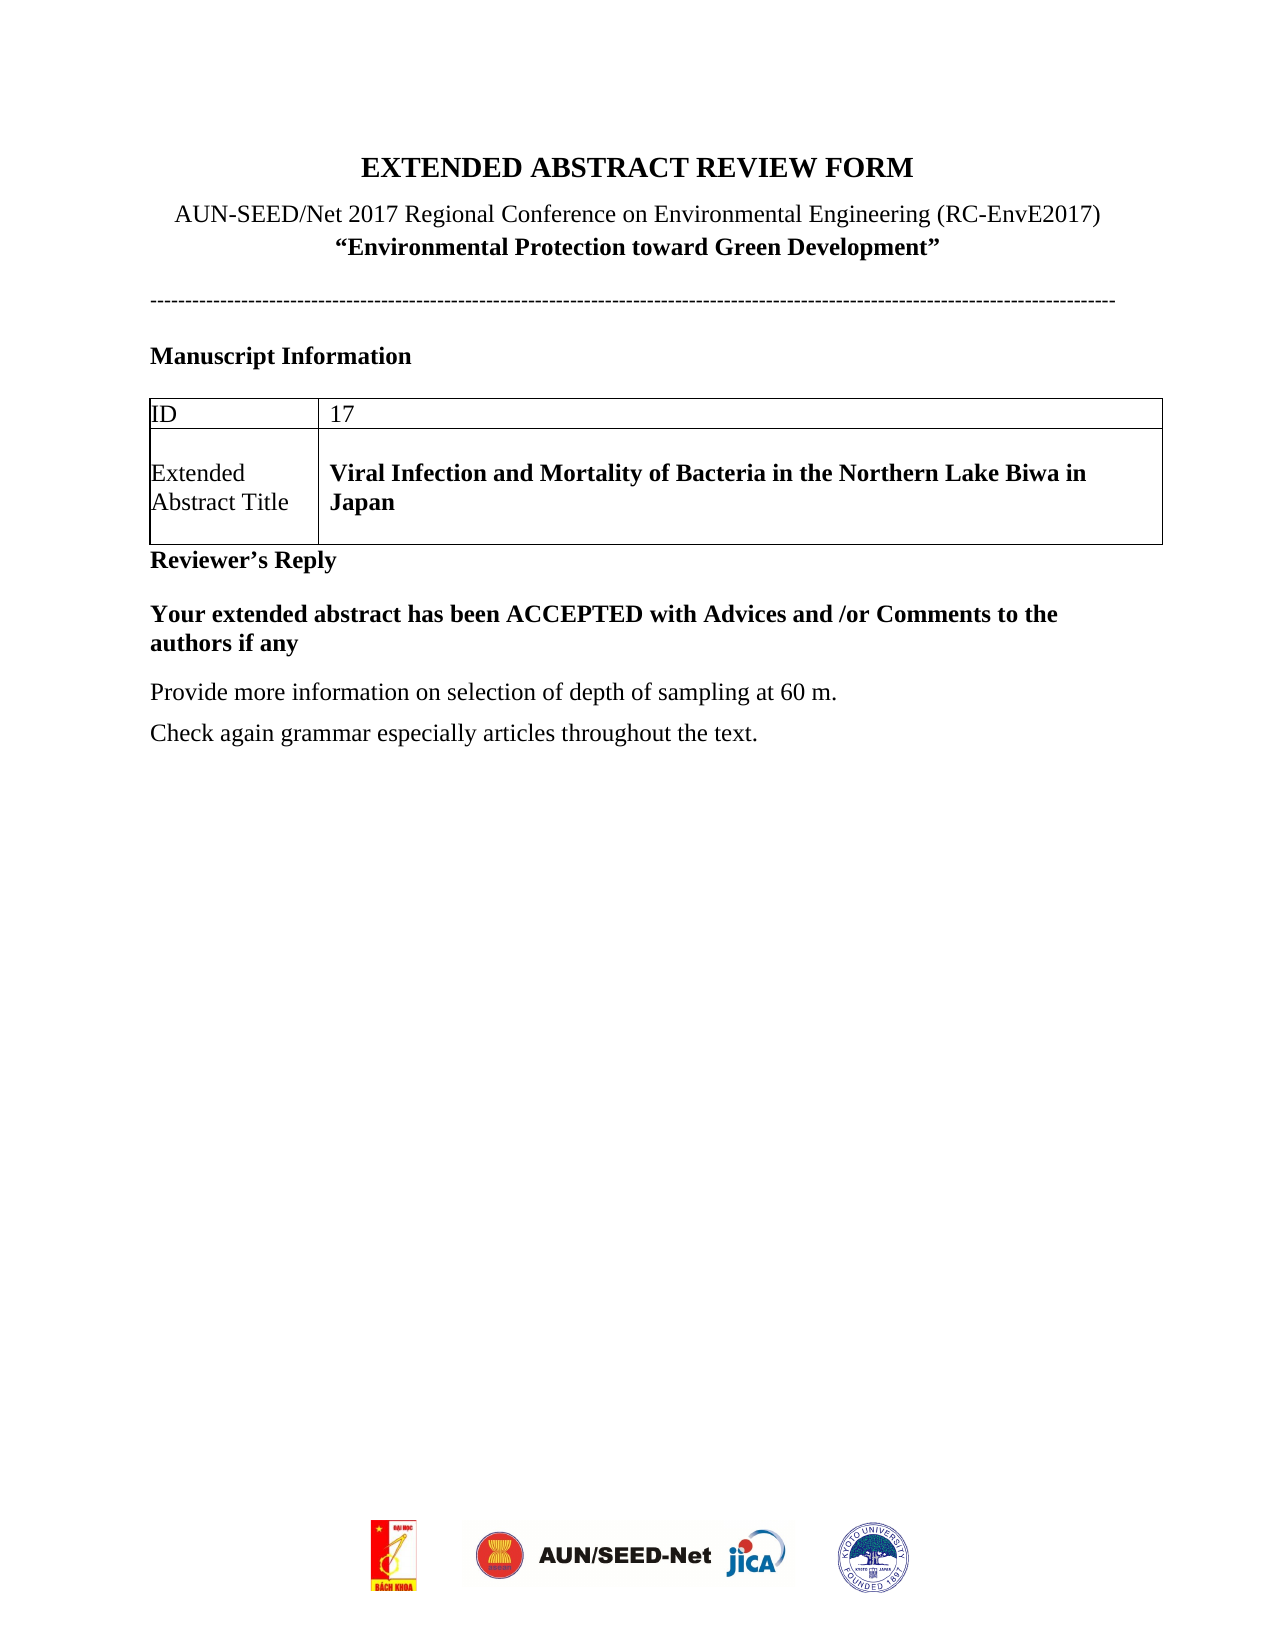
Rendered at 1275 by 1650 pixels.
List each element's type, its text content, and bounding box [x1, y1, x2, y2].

table_cell Extended Abstract Title [151, 429, 318, 544]
text Your extended abstract has been ACCEPTED with Advices and /or Comments to the authors if any [150, 599, 1125, 656]
table_cell Viral Infection and Mortality of Bacteria in the Northern Lake Biwa in Japan [319, 429, 1162, 544]
picture [837, 1520, 911, 1593]
text ------------------------------------------------------------------------------------------------------------------------------------------ [150, 286, 1125, 314]
text “Environmental Protection toward Green Development” [150, 232, 1125, 261]
text Manuscript Information [150, 341, 1125, 369]
picture [370, 1520, 417, 1590]
picture [461, 1520, 796, 1586]
text AUN-SEED/Net 2017 Regional Conference on Environmental Engineering (RC-EnvE2017) [150, 199, 1125, 228]
text Check again grammar especially articles throughout the text. [150, 718, 1125, 747]
table_header 17 [319, 399, 1162, 428]
text EXTENDED ABSTRACT REVIEW FORM [150, 150, 1125, 183]
text Provide more information on selection of depth of sampling at 60 m. [150, 677, 1125, 706]
table_header ID [151, 399, 318, 428]
text Reviewer’s Reply [150, 545, 1125, 574]
